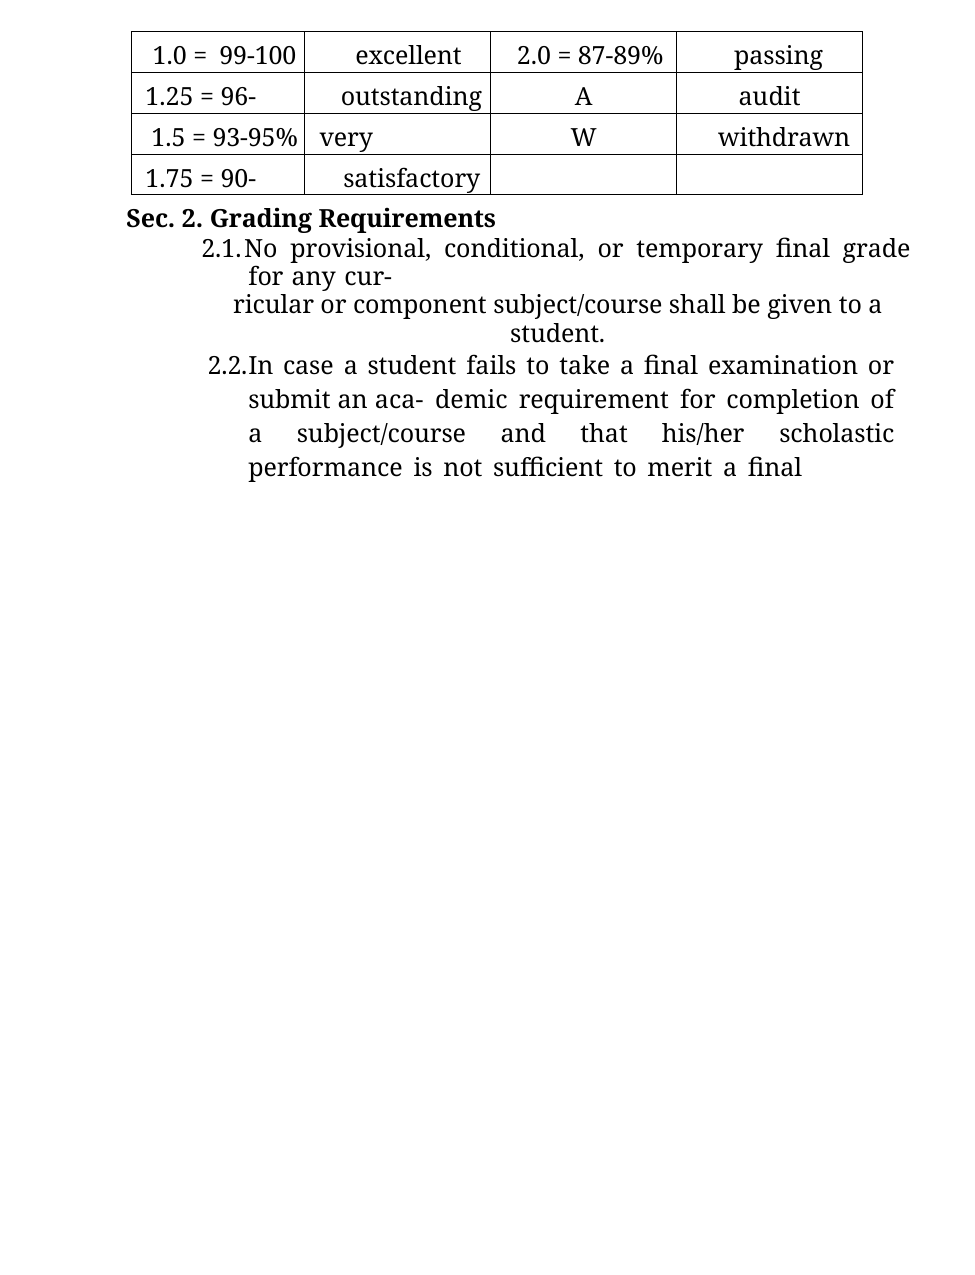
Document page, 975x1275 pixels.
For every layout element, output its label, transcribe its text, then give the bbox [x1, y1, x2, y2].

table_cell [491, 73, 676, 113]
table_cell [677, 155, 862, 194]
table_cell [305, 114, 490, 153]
list In case a student fails to take a final examination or submit an aca- demic requirement for completion of a subject/course and that his/her scholastic performance is not sufficient to merit a final [207, 348, 894, 484]
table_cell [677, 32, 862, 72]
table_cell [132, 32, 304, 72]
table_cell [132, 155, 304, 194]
text Sec. 2. Grading Requirements [126, 201, 910, 235]
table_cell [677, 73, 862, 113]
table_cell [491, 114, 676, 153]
list No provisional, conditional, or temporary final grade for any cur- [201, 235, 910, 291]
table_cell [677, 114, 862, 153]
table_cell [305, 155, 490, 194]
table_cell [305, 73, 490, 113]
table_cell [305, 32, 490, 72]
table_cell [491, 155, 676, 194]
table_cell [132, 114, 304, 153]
text ricular or component subject/course shall be given to a student. [204, 291, 910, 348]
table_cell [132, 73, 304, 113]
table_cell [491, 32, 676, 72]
